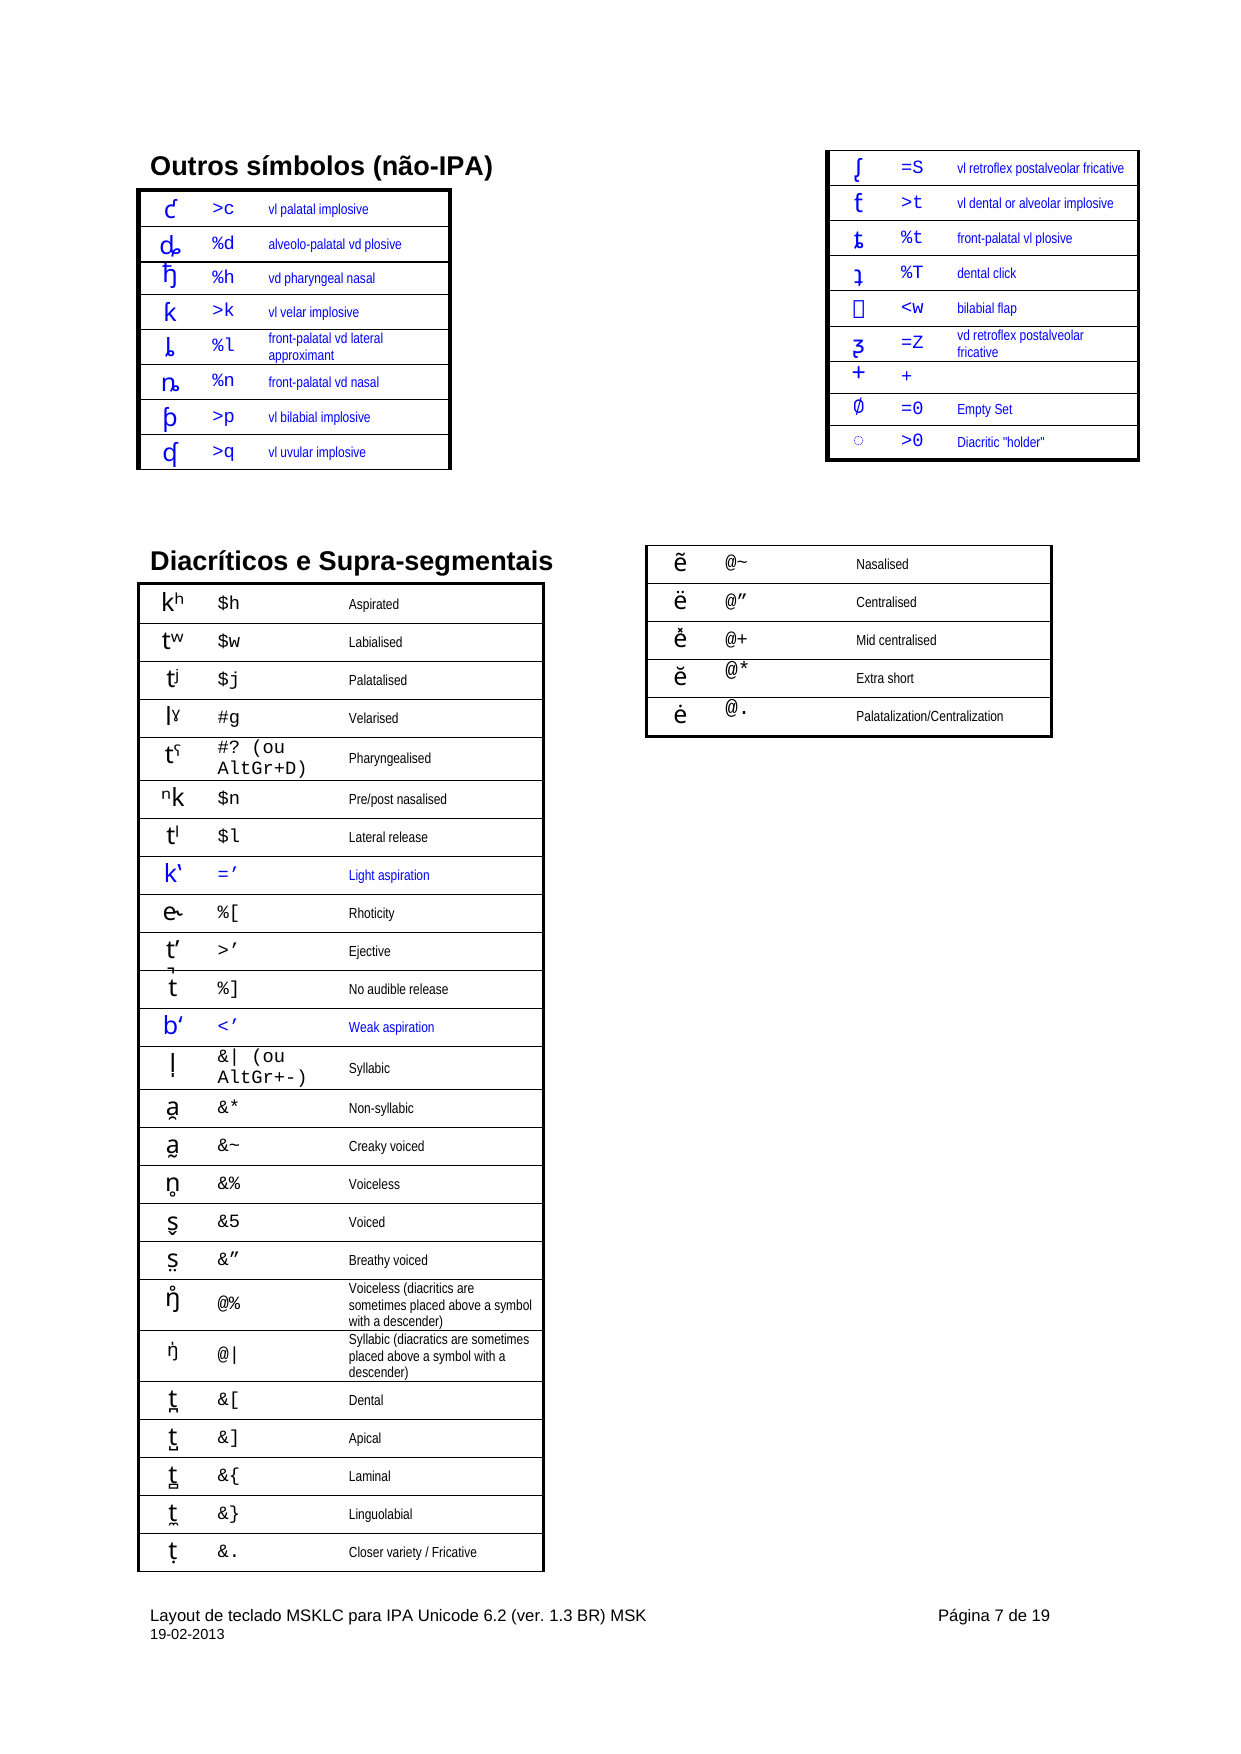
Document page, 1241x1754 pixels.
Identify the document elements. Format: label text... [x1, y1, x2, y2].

table_cell Light aspiration [338, 857, 542, 894]
table_cell ђ [141, 263, 201, 294]
table_cell @* [714, 660, 845, 697]
table_cell vl uvular implosive [257, 435, 448, 469]
table_cell bilabial flap [946, 291, 1137, 326]
table_cell &” [206, 1242, 337, 1279]
table_cell ◌ [830, 426, 889, 457]
table_cell e̽ [648, 622, 714, 659]
table_cell vl bilabial implosive [257, 400, 448, 434]
table_cell + [890, 362, 946, 393]
table_cell tˤ [140, 738, 206, 780]
text Diacríticos e Supra-segmentais [150, 545, 583, 576]
table_cell kʽ [140, 857, 206, 894]
table_cell %h [201, 263, 257, 294]
table_cell >k [201, 295, 257, 329]
table_cell &5 [206, 1204, 337, 1241]
table_cell ë [648, 584, 714, 621]
table_cell ƭ [830, 186, 889, 220]
table_cell Ejective [338, 933, 542, 970]
table_cell  [830, 291, 889, 326]
table_cell vd pharyngeal nasal [257, 263, 448, 294]
table_cell Centralised [845, 584, 1050, 621]
table_cell @” [714, 584, 845, 621]
table_cell &| (ou AltGr+-) [206, 1047, 337, 1089]
table_cell >’ [206, 933, 337, 970]
table_cell <w [890, 291, 946, 326]
table_cell t̪ [140, 1382, 206, 1419]
table_cell %d [201, 227, 257, 261]
table_cell ẽ [648, 546, 714, 583]
table_cell n̥ [140, 1166, 206, 1203]
table_cell &. [206, 1534, 337, 1571]
table_cell &* [206, 1090, 337, 1127]
table_cell Linguolabial [338, 1496, 542, 1533]
table_cell t̼ [140, 1496, 206, 1533]
table_cell e˞ [140, 895, 206, 932]
table_cell + [830, 362, 889, 393]
table_cell Closer variety / Fricative [338, 1534, 542, 1571]
table_cell @. [714, 698, 845, 735]
table_cell ȴ [141, 330, 201, 364]
table_cell ƙ [141, 295, 201, 329]
table_cell s̬ [140, 1204, 206, 1241]
table_cell dental click [946, 256, 1137, 290]
table_header vl palatal implosive [257, 192, 448, 226]
table_cell $w [206, 624, 337, 661]
table_cell >q [201, 435, 257, 469]
table_cell ŋ̊ [140, 1280, 206, 1330]
table_cell Weak aspiration [338, 1009, 542, 1046]
table_cell =Z [890, 327, 946, 361]
table_cell %] [206, 971, 337, 1008]
table_cell Empty Set [946, 394, 1137, 425]
table_cell Dental [338, 1382, 542, 1419]
table_cell ⁿk [140, 781, 206, 818]
table_cell Labialised [338, 624, 542, 661]
table_cell ȶ [830, 221, 889, 255]
table_cell ŋ̍ [140, 1331, 206, 1381]
table_cell t̻ [140, 1458, 206, 1495]
table_cell vd retroflex postalveolar fricative [946, 327, 1137, 361]
table_cell Diacritic "holder" [946, 426, 1137, 457]
table_cell >p [201, 400, 257, 434]
table_cell Rhoticity [338, 895, 542, 932]
table_cell front-palatal vd lateral approximant [257, 330, 448, 364]
table_cell #? (ou AltGr+D) [206, 738, 337, 780]
table_cell Voiced [338, 1204, 542, 1241]
table_cell @| [206, 1331, 337, 1381]
table_cell t̚ [140, 971, 206, 1008]
table_cell tʼ [140, 933, 206, 970]
table_cell lˠ [140, 700, 206, 737]
table_cell ᶚ [830, 327, 889, 361]
table_cell No audible release [338, 971, 542, 1008]
table_cell ė [648, 698, 714, 735]
table_cell %l [201, 330, 257, 364]
table_cell %t [890, 221, 946, 255]
table_cell ∅ [830, 394, 889, 425]
table_cell Mid centralised [845, 622, 1050, 659]
table_cell Nasalised [845, 546, 1050, 583]
table_cell tʲ [140, 662, 206, 699]
table_cell Pharyngealised [338, 738, 542, 780]
table_cell ʇ [830, 256, 889, 290]
table_cell a̰ [140, 1128, 206, 1165]
table_cell &{ [206, 1458, 337, 1495]
table_cell [946, 362, 1137, 393]
table_cell >0 [890, 426, 946, 457]
table_cell vl retroflex postalveolar fricative [946, 151, 1137, 185]
text Outros símbolos (não-IPA) [150, 150, 807, 181]
table_cell $n [206, 781, 337, 818]
table_cell &] [206, 1420, 337, 1457]
table_cell tʷ [140, 624, 206, 661]
table_cell tˡ [140, 819, 206, 856]
table_cell l̩ [140, 1047, 206, 1089]
table_cell #g [206, 700, 337, 737]
table_cell =’ [206, 857, 337, 894]
table_cell $l [206, 819, 337, 856]
table_cell ʠ [141, 435, 201, 469]
table_cell &% [206, 1166, 337, 1203]
table_header $h [206, 585, 337, 623]
table_header >c [201, 192, 257, 226]
table_cell %T [890, 256, 946, 290]
table_cell Syllabic [338, 1047, 542, 1089]
table_cell Palatalised [338, 662, 542, 699]
table_cell %[ [206, 895, 337, 932]
table_header Aspirated [338, 585, 542, 623]
table_cell Extra short [845, 660, 1050, 697]
table_cell Creaky voiced [338, 1128, 542, 1165]
table_cell s̤ [140, 1242, 206, 1279]
table_cell Non-syllabic [338, 1090, 542, 1127]
table_cell &~ [206, 1128, 337, 1165]
table_cell @~ [714, 546, 845, 583]
table_cell vl velar implosive [257, 295, 448, 329]
table_cell @+ [714, 622, 845, 659]
table_cell Lateral release [338, 819, 542, 856]
table_cell Voiceless (diacritics are sometimes placed above a symbol with a descender) [338, 1280, 542, 1330]
table_cell Velarised [338, 700, 542, 737]
table_cell Voiceless [338, 1166, 542, 1203]
table_cell vl dental or alveolar implosive [946, 186, 1137, 220]
table_cell alveolo-palatal vd plosive [257, 227, 448, 261]
table_header ƈ [141, 192, 201, 226]
table_cell ᶘ [830, 151, 889, 185]
table_cell ȡ [141, 227, 201, 261]
table_cell ĕ [648, 660, 714, 697]
table_cell <’ [206, 1009, 337, 1046]
table_cell >t [890, 186, 946, 220]
table_cell t̺ [140, 1420, 206, 1457]
table_cell Syllabic (diacratics are sometimes placed above a symbol with a descender) [338, 1331, 542, 1381]
table_cell ȵ [141, 365, 201, 399]
table_cell =S [890, 151, 946, 185]
table_cell front-palatal vl plosive [946, 221, 1137, 255]
table_cell &[ [206, 1382, 337, 1419]
table_cell Laminal [338, 1458, 542, 1495]
table_cell @% [206, 1280, 337, 1330]
table_cell Palatalization/Centralization [845, 698, 1050, 735]
table_cell ṭ [140, 1534, 206, 1571]
table_cell front-palatal vd nasal [257, 365, 448, 399]
table_cell bʻ [140, 1009, 206, 1046]
table_cell &} [206, 1496, 337, 1533]
table_cell $j [206, 662, 337, 699]
table_cell Breathy voiced [338, 1242, 542, 1279]
table_cell Pre/post nasalised [338, 781, 542, 818]
table_cell Apical [338, 1420, 542, 1457]
table_cell ƥ [141, 400, 201, 434]
table_header kʰ [140, 585, 206, 623]
table_cell %n [201, 365, 257, 399]
table_cell =0 [890, 394, 946, 425]
table_cell a̯ [140, 1090, 206, 1127]
